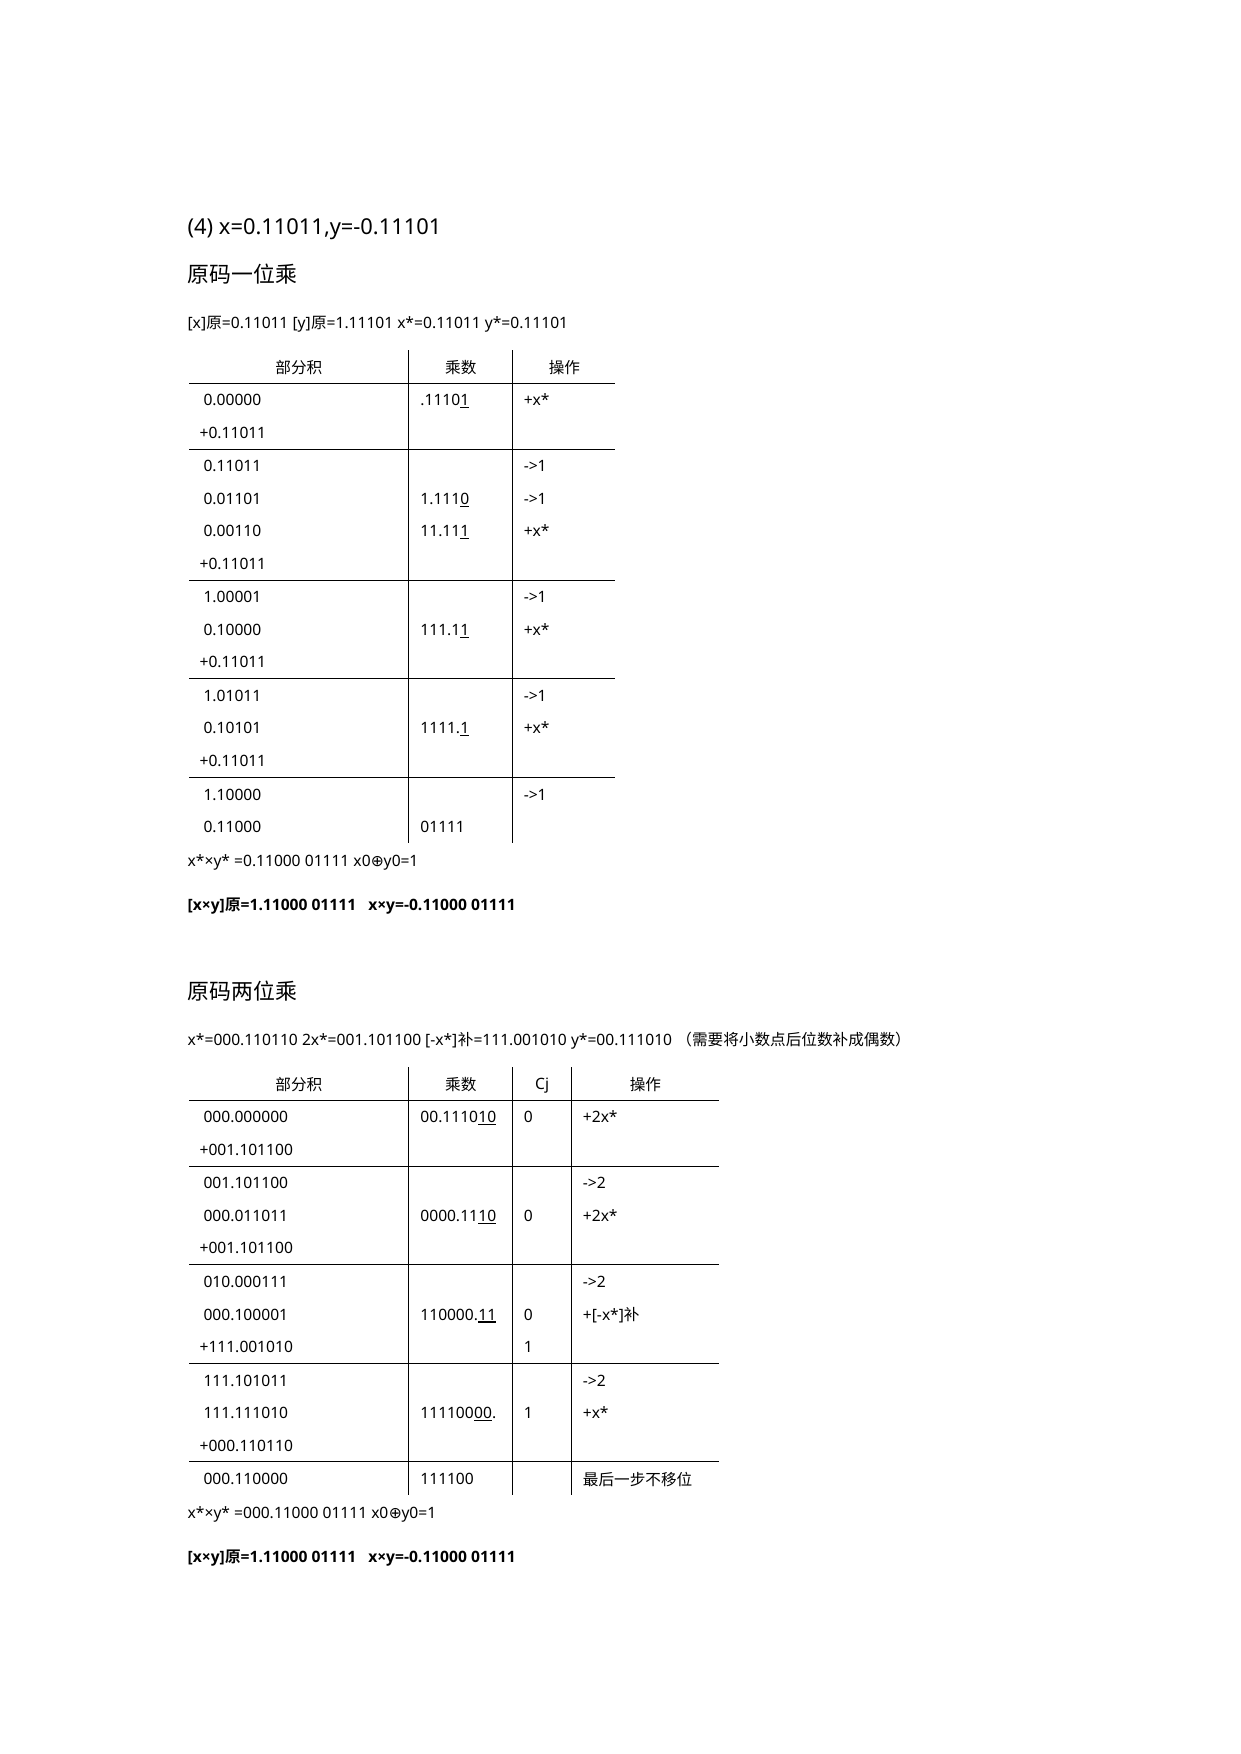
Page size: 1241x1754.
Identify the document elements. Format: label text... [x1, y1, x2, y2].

table_cell 00.111010 [409, 1101, 512, 1166]
table_cell .11101 [409, 384, 512, 448]
table_cell +x* [513, 384, 615, 448]
table_cell 1.1110 11.111 [409, 450, 512, 579]
text x*=000.110110 2x*=001.101100 [-x*]补=111.001010 y*=00.111010 （需要将小数点后位数补成偶数） [187, 1022, 1053, 1055]
text x*×y* =000.11000 01111 x0⊕y0=1 [187, 1496, 1053, 1528]
table_cell 0000.1110 [409, 1167, 512, 1264]
table_cell 110000.11 [409, 1265, 512, 1363]
table_cell 0.00000 +0.11011 [189, 384, 408, 448]
table_cell ->2 +[-x*]补 [572, 1265, 719, 1363]
table_cell 1111.1 [409, 679, 512, 777]
table_cell 0.11011 0.01101 0.00110 +0.11011 [189, 450, 408, 579]
text 原码一位乘 [187, 257, 1053, 289]
table_cell +2x* [572, 1101, 719, 1166]
text 原码两位乘 [187, 974, 1053, 1006]
table_header 乘数 [409, 1067, 512, 1099]
table_cell 01111 [409, 778, 512, 843]
table_cell 111.101011 111.111010 +000.110110 [189, 1364, 408, 1461]
table_cell ->2 +x* [572, 1364, 719, 1461]
table_header 部分积 [189, 350, 408, 382]
table_cell 0 [513, 1101, 571, 1166]
text [x×y]原=1.11000 01111 x×y=-0.11000 01111 [187, 1539, 1053, 1571]
table_cell 000.110000 [189, 1462, 408, 1495]
table_cell 1.01011 0.10101 +0.11011 [189, 679, 408, 777]
text x*×y* =0.11000 01111 x0⊕y0=1 [187, 844, 1053, 876]
table_header 乘数 [409, 350, 512, 382]
table_cell ->2 +2x* [572, 1167, 719, 1264]
table_cell 001.101100 000.011011 +001.101100 [189, 1167, 408, 1264]
table_cell 111.11 [409, 581, 512, 678]
table_cell 1.00001 0.10000 +0.11011 [189, 581, 408, 678]
table_cell 111100 [409, 1462, 512, 1495]
table_cell ->1 ->1 +x* [513, 450, 615, 579]
table_cell 11110000. [409, 1364, 512, 1461]
table_cell 0 1 [513, 1265, 571, 1363]
table_header Cj [513, 1067, 571, 1099]
table_cell ->1 [513, 778, 615, 843]
text (4) x=0.11011,y=-0.11101 [187, 209, 1053, 242]
text [x]原=0.11011 [y]原=1.11101 x*=0.11011 y*=0.11101 [187, 305, 1053, 338]
text [x×y]原=1.11000 01111 x×y=-0.11000 01111 [187, 887, 1053, 919]
table_cell 1 [513, 1364, 571, 1461]
table_header 部分积 [189, 1067, 408, 1099]
table_header 操作 [513, 350, 615, 382]
table_cell ->1 +x* [513, 581, 615, 678]
table_cell [513, 1462, 571, 1495]
table_cell 最后一步不移位 [572, 1462, 719, 1495]
table_cell 1.10000 0.11000 [189, 778, 408, 843]
table_cell 010.000111 000.100001 +111.001010 [189, 1265, 408, 1363]
table_header 操作 [572, 1067, 719, 1099]
table_cell 0 [513, 1167, 571, 1264]
table_cell ->1 +x* [513, 679, 615, 777]
table_cell 000.000000 +001.101100 [189, 1101, 408, 1166]
